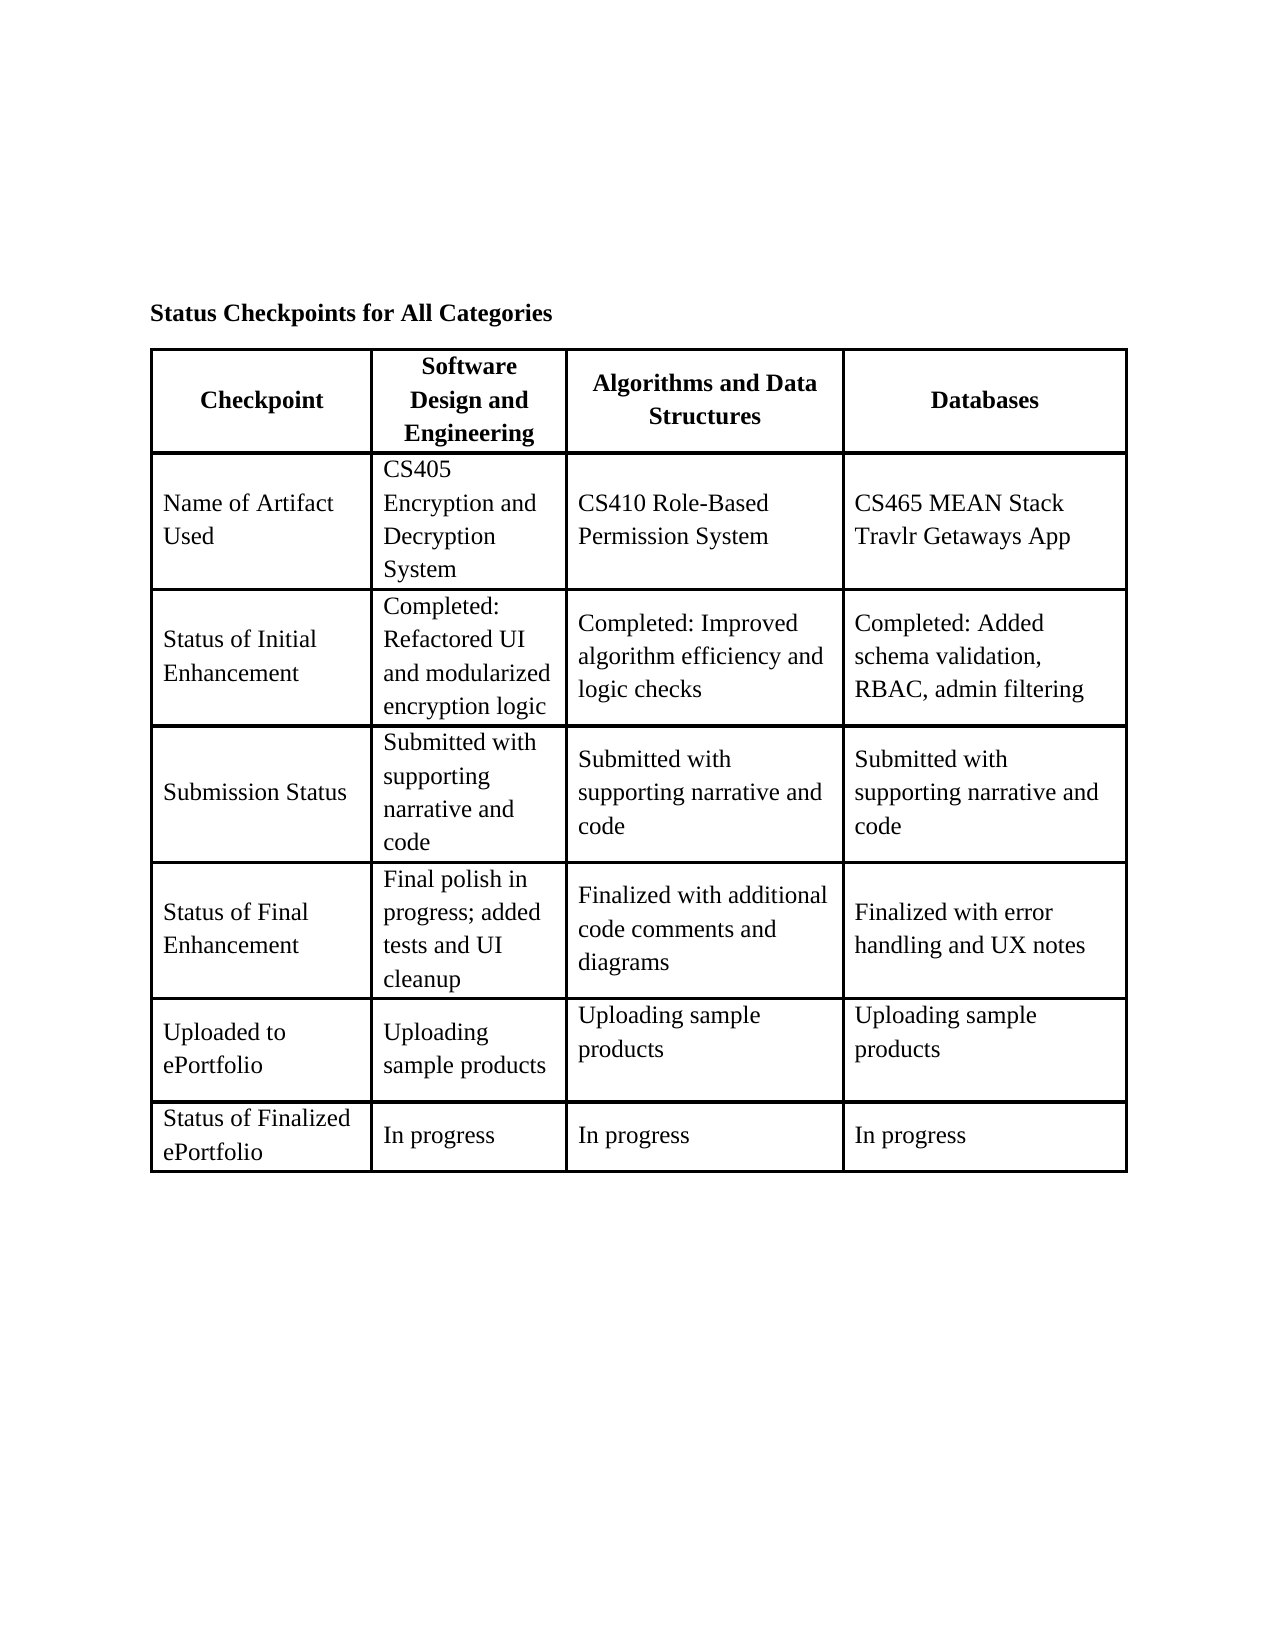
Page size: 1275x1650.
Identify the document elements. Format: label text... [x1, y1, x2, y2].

table_cell Submitted with supporting narrative and code [845, 728, 1125, 861]
table_cell Uploading sample products [373, 1000, 565, 1100]
table_cell Name of Artifact Used [153, 455, 370, 588]
table_cell CS465 MEAN Stack Travlr Getaways App [845, 455, 1125, 588]
table_cell Completed: Refactored UI and modularized encryption logic [373, 591, 565, 724]
table_cell CS410 Role-Based Permission System [568, 455, 842, 588]
table_header Software Design and Engineering [373, 351, 565, 451]
table_cell Final polish in progress; added tests and UI cleanup [373, 864, 565, 997]
text Status Checkpoints for All Categories [150, 298, 1125, 327]
table_cell Submission Status [153, 728, 370, 861]
table_cell Finalized with additional code comments and diagrams [568, 864, 842, 997]
table_cell Uploading sample products [568, 1000, 842, 1100]
table_cell Submitted with supporting narrative and code [568, 728, 842, 861]
table_cell Finalized with error handling and UX notes [845, 864, 1125, 997]
table_cell In progress [373, 1104, 565, 1170]
table_cell In progress [568, 1104, 842, 1170]
table_header Checkpoint [153, 351, 370, 451]
table_cell Status of Finalized ePortfolio [153, 1104, 370, 1170]
table_cell Status of Initial Enhancement [153, 591, 370, 724]
table_cell Uploaded to ePortfolio [153, 1000, 370, 1100]
table_cell Submitted with supporting narrative and code [373, 728, 565, 861]
table_cell In progress [845, 1104, 1125, 1170]
table_cell Status of Final Enhancement [153, 864, 370, 997]
table_cell Uploading sample products [845, 1000, 1125, 1100]
table_cell Completed: Improved algorithm efficiency and logic checks [568, 591, 842, 724]
table_cell Completed: Added schema validation, RBAC, admin filtering [845, 591, 1125, 724]
table_header Algorithms and Data Structures [568, 351, 842, 451]
table_cell CS405 Encryption and Decryption System [373, 455, 565, 588]
table_header Databases [845, 351, 1125, 451]
